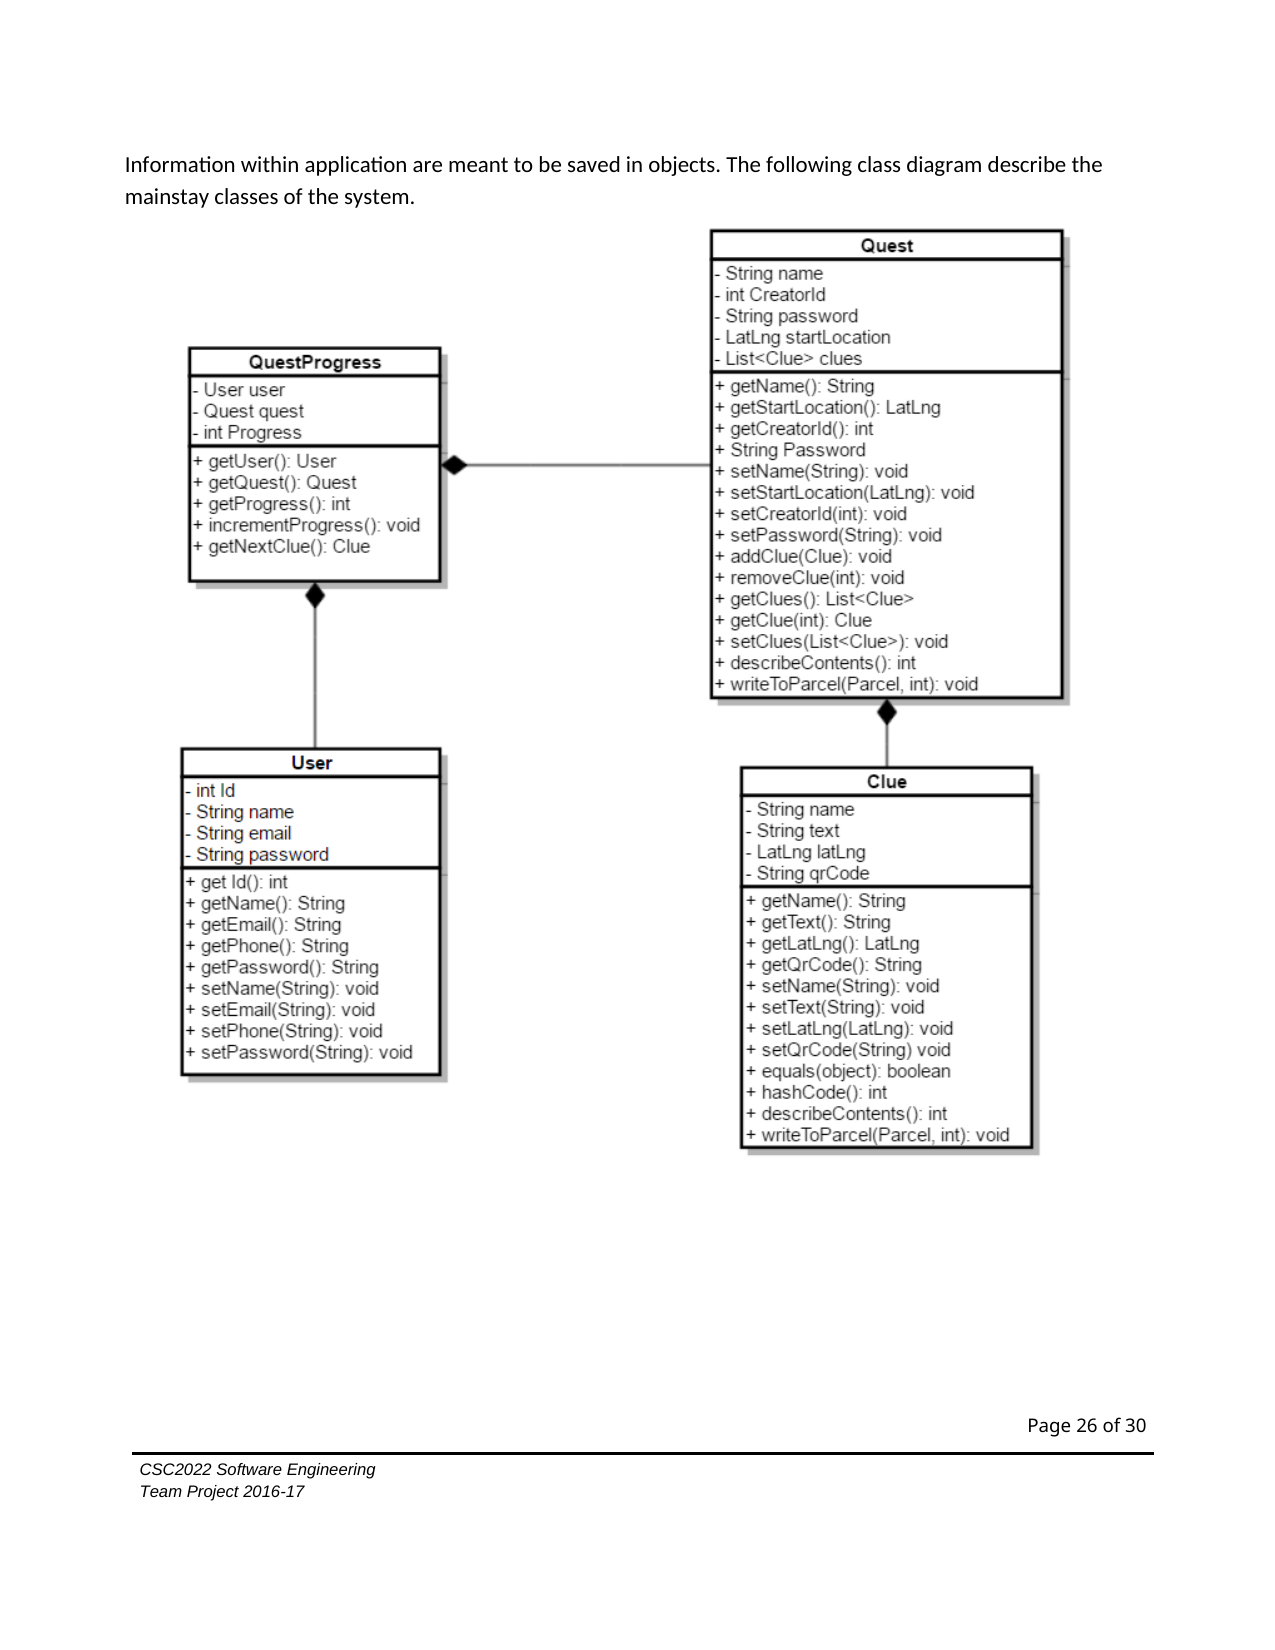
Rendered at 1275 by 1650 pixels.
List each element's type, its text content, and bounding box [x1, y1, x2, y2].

subtitle Information within application are meant to be saved in objects. The following class diagram describe the mainstay classes of the system. [124, 150, 1147, 210]
picture [170, 212, 1081, 1174]
